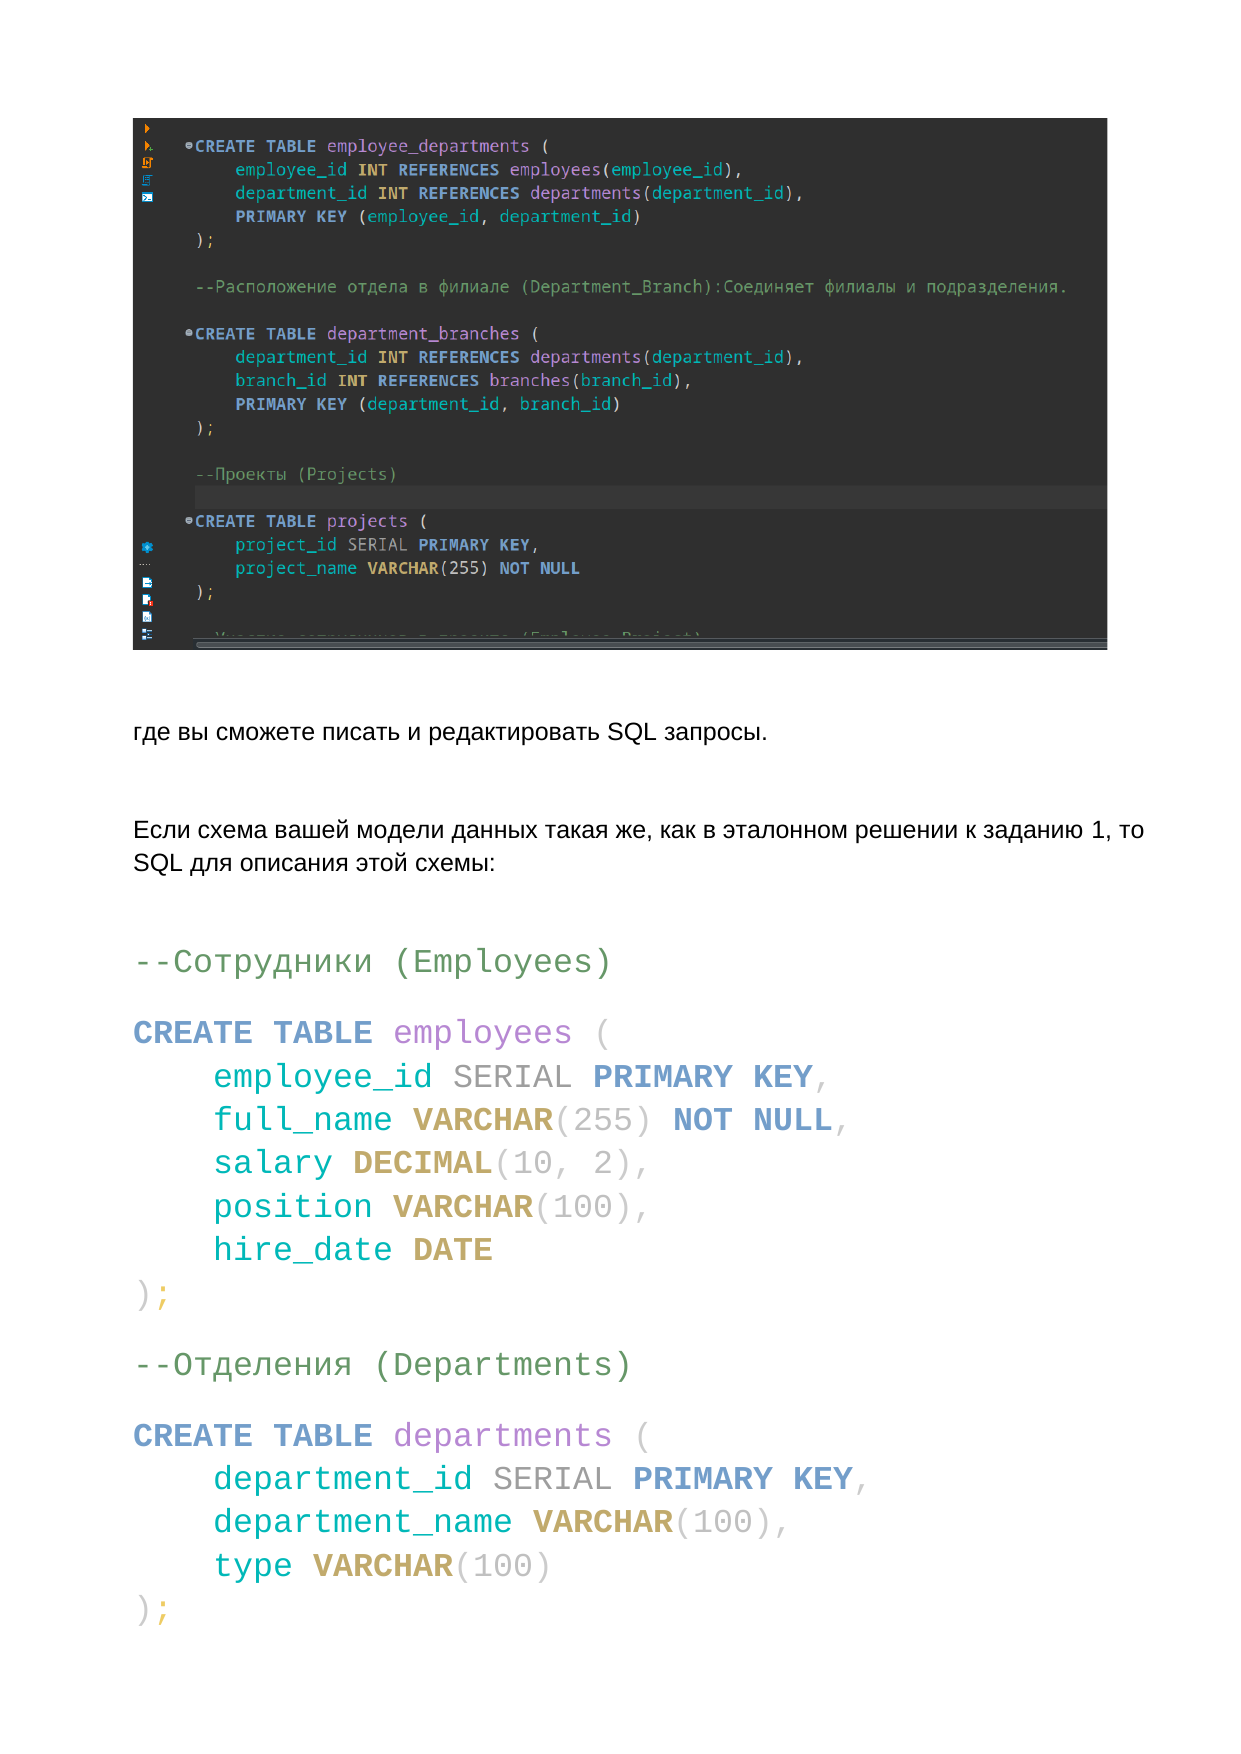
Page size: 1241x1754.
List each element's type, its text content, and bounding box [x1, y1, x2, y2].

picture [132, 118, 1108, 650]
text department_id SERIAL PRIMARY KEY, [133, 1462, 1152, 1499]
text salary DECIMAL(10, 2), [133, 1146, 1152, 1184]
text department_name VARCHAR(100), [133, 1505, 1152, 1543]
text full_name VARCHAR(255) NOT NULL, [133, 1103, 1152, 1141]
text ); [133, 1592, 1152, 1630]
text position VARCHAR(100), [133, 1189, 1152, 1227]
text --Сотрудники (Employees) [133, 945, 1152, 983]
text hire_date DATE [133, 1233, 1152, 1271]
text type VARCHAR(100) [133, 1549, 1152, 1586]
text где вы сможете писать и редактировать SQL запросы. [133, 717, 1152, 746]
text CREATE TABLE employees ( [133, 1016, 1152, 1054]
text Если схема вашей модели данных такая же, как в эталонном решении к заданию 1, то SQL для описания этой схемы: [133, 814, 1152, 876]
text --Отделения (Departments) [133, 1347, 1152, 1385]
text CREATE TABLE departments ( [133, 1418, 1152, 1456]
text employee_id SERIAL PRIMARY KEY, [133, 1059, 1152, 1097]
text ); [133, 1276, 1152, 1314]
